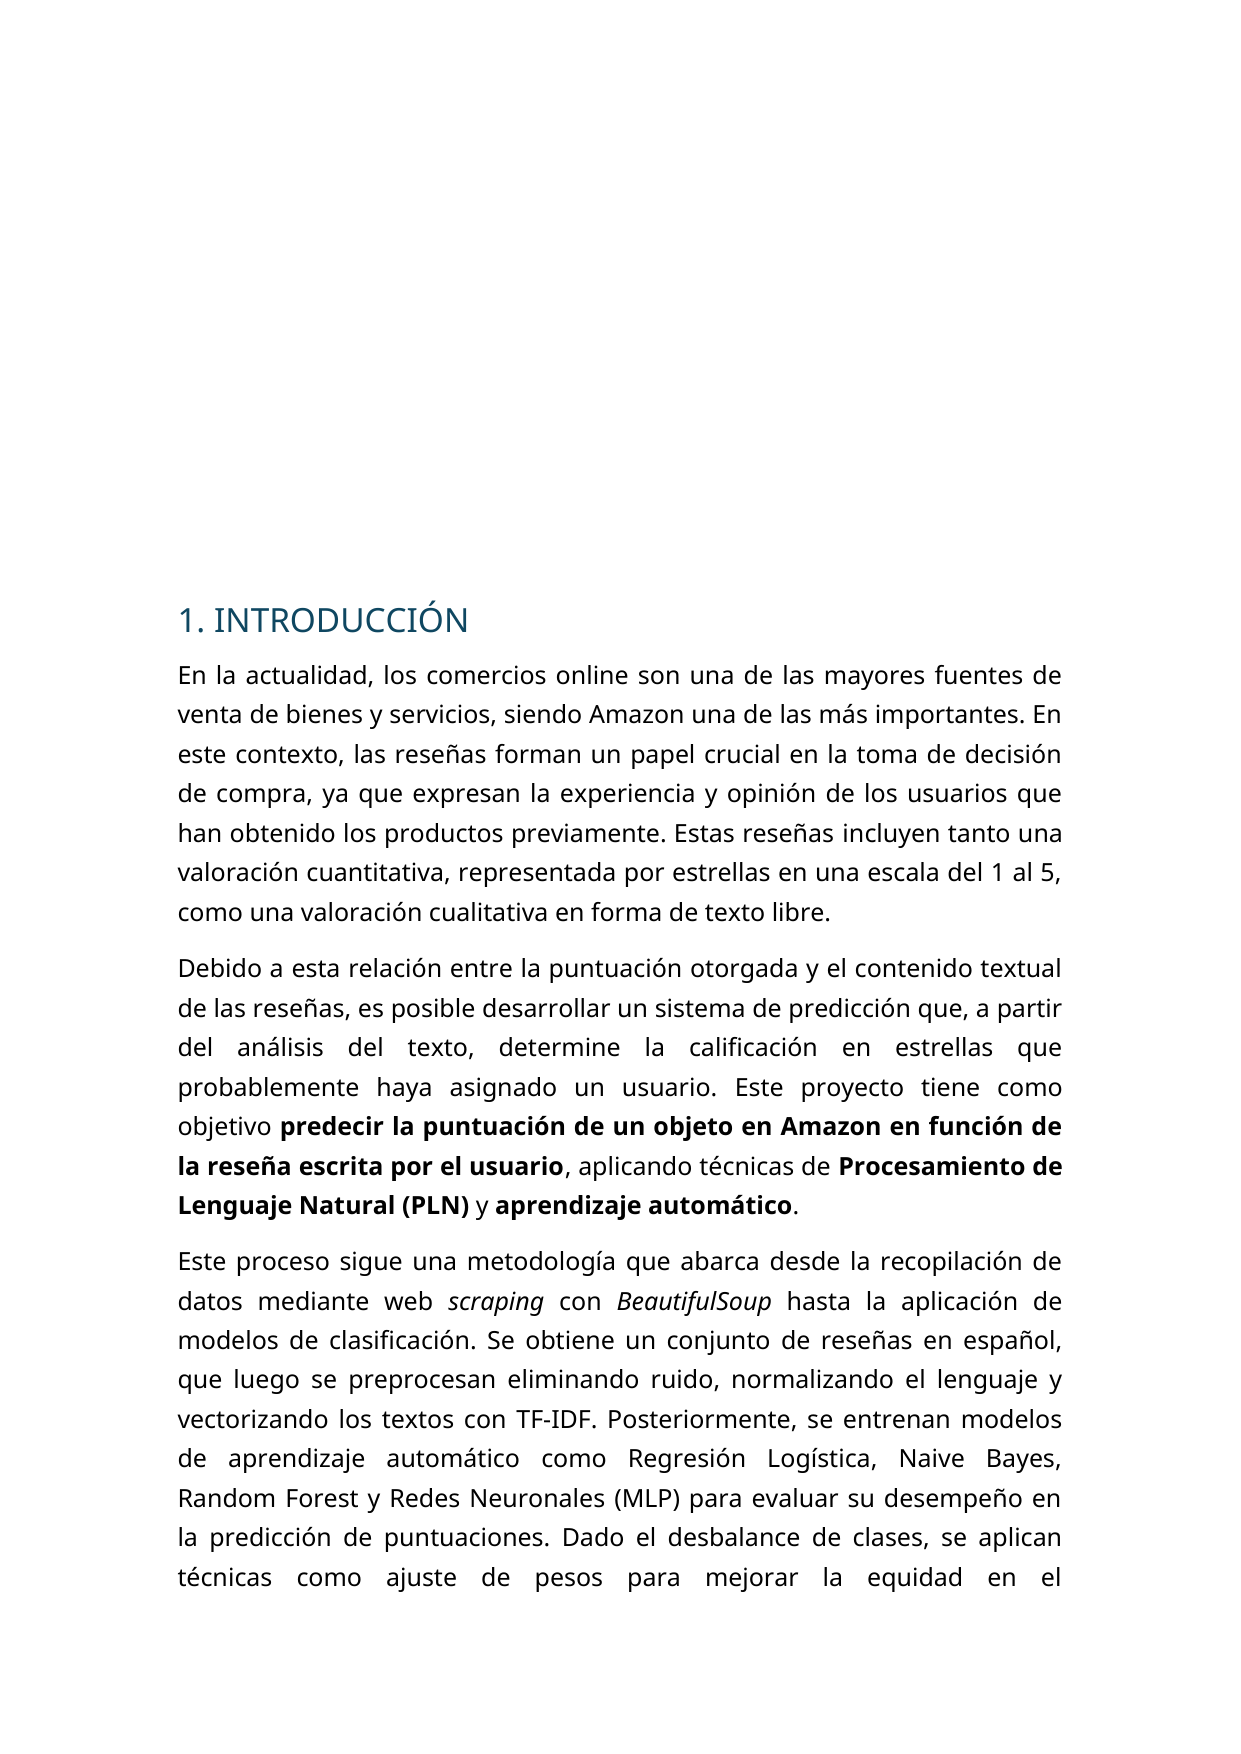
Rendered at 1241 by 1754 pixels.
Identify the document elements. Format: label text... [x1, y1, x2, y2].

subtitle 1. INTRODUCCIÓN [177, 597, 1063, 642]
text Debido a esta relación entre la puntuación otorgada y el contenido textual de las reseñas, es posible desarrollar un sistema de predicción que, a partir del análisis del texto, determine la calificación en estrellas que probablemente haya asignado un usuario. Este proyecto tiene como objetivo predecir la puntuación de un objeto en Amazon en función de la reseña escrita por el usuario, aplicando técnicas de Procesamiento de Lenguaje Natural (PLN) y aprendizaje automático. [177, 951, 1063, 1222]
text En la actualidad, los comercios online son una de las mayores fuentes de venta de bienes y servicios, siendo Amazon una de las más importantes. En este contexto, las reseñas forman un papel crucial en la toma de decisión de compra, ya que expresan la experiencia y opinión de los usuarios que han obtenido los productos previamente. Estas reseñas incluyen tanto una valoración cuantitativa, representada por estrellas en una escala del 1 al 5, como una valoración cualitativa en forma de texto libre. [177, 658, 1063, 929]
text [177, 1244, 1063, 1594]
